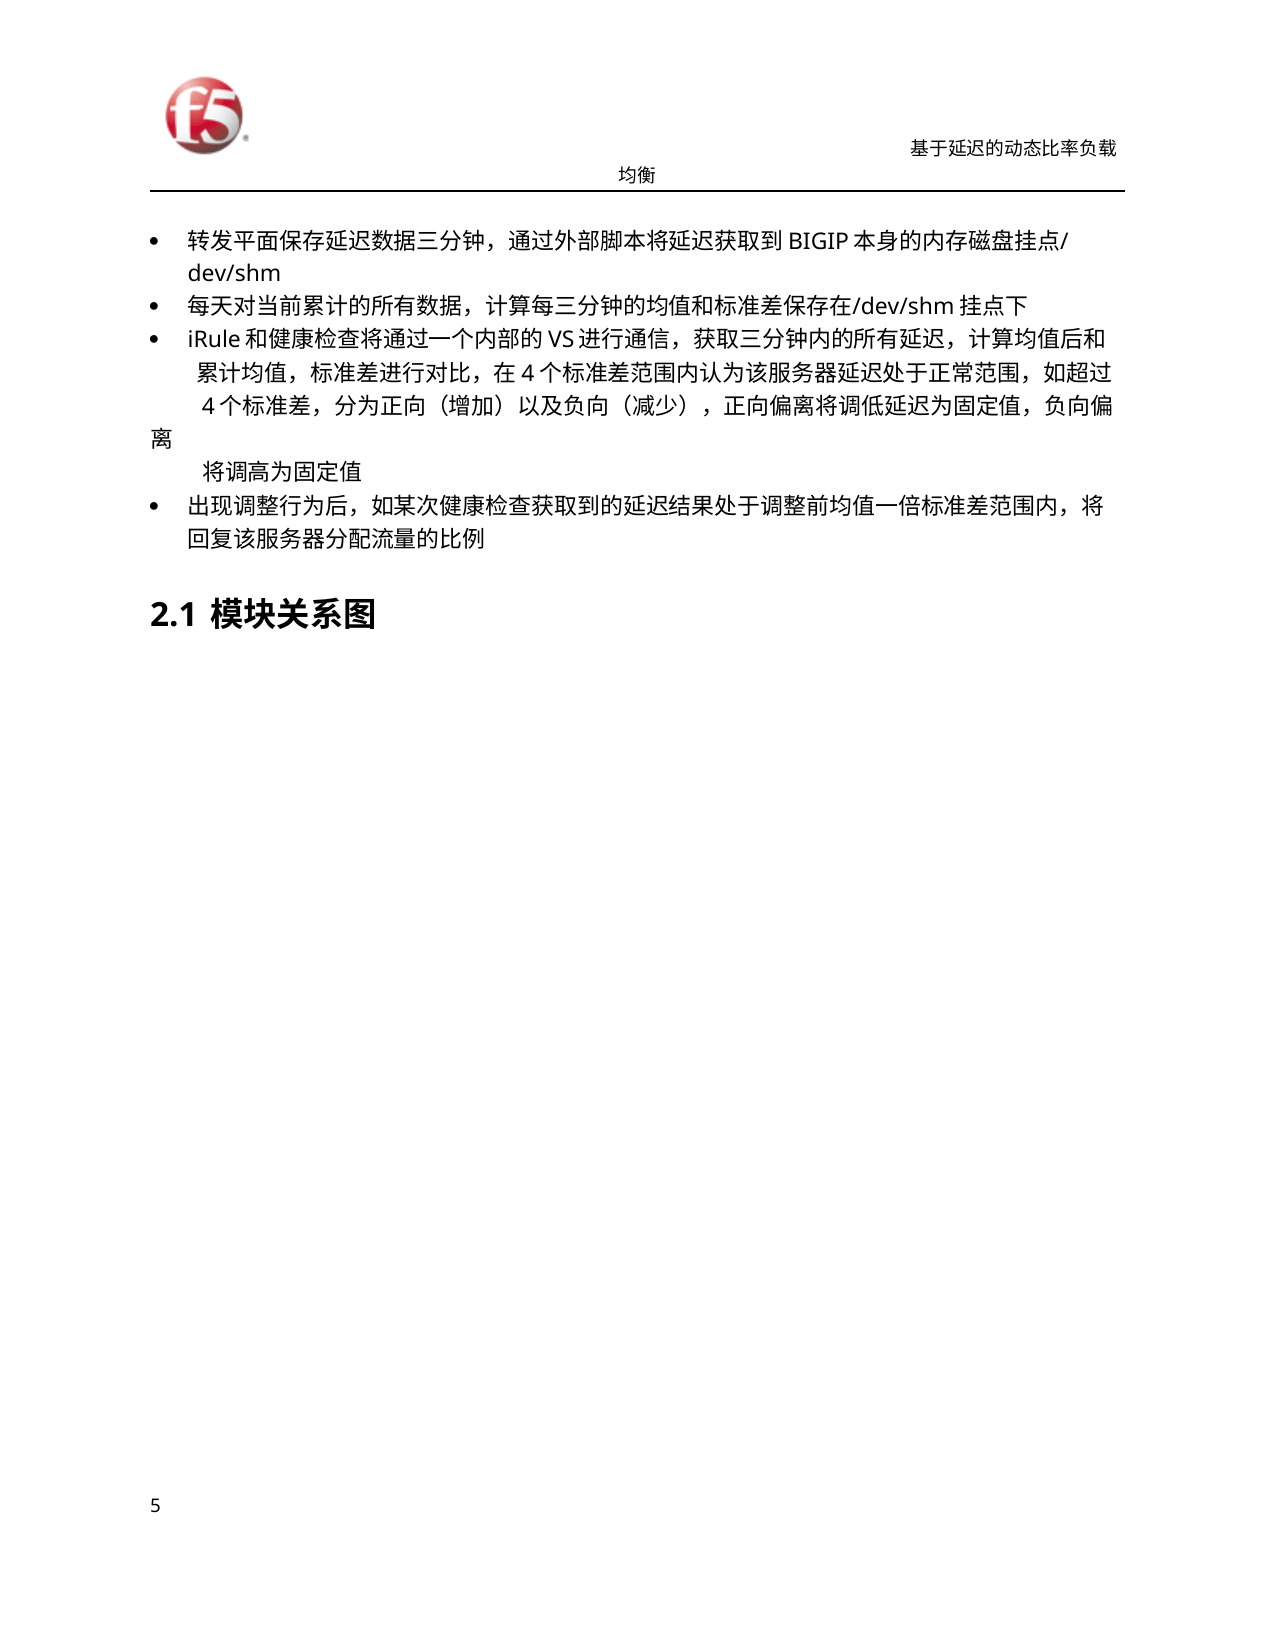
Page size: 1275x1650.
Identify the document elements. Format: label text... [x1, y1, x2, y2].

list 累计均值，标准差进行对比，在4个标准差范围内认为该服务器延迟处于正常范围，如超过 [150, 354, 1125, 388]
list iRule和健康检查将通过一个内部的VS进行通信，获取三分钟内的所有延迟，计算均值后和 [150, 321, 1125, 354]
list 转发平面保存延迟数据三分钟，通过外部脚本将延迟获取到BIGIP本身的内存磁盘挂点/dev/shm [150, 223, 1125, 288]
list 4个标准差，分为正向（增加）以及负向（减少），正向偏离将调低延迟为固定值，负向偏离 [150, 388, 1125, 454]
list 每天对当前累计的所有数据，计算每三分钟的均值和标准差保存在/dev/shm挂点下 [150, 288, 1125, 321]
subtitle 模块关系图 [150, 587, 1125, 636]
list 出现调整行为后，如某次健康检查获取到的延迟结果处于调整前均值一倍标准差范围内，将回复该服务器分配流量的比例 [150, 487, 1125, 554]
picture [158, 75, 252, 156]
list 将调高为固定值 [150, 454, 1125, 487]
